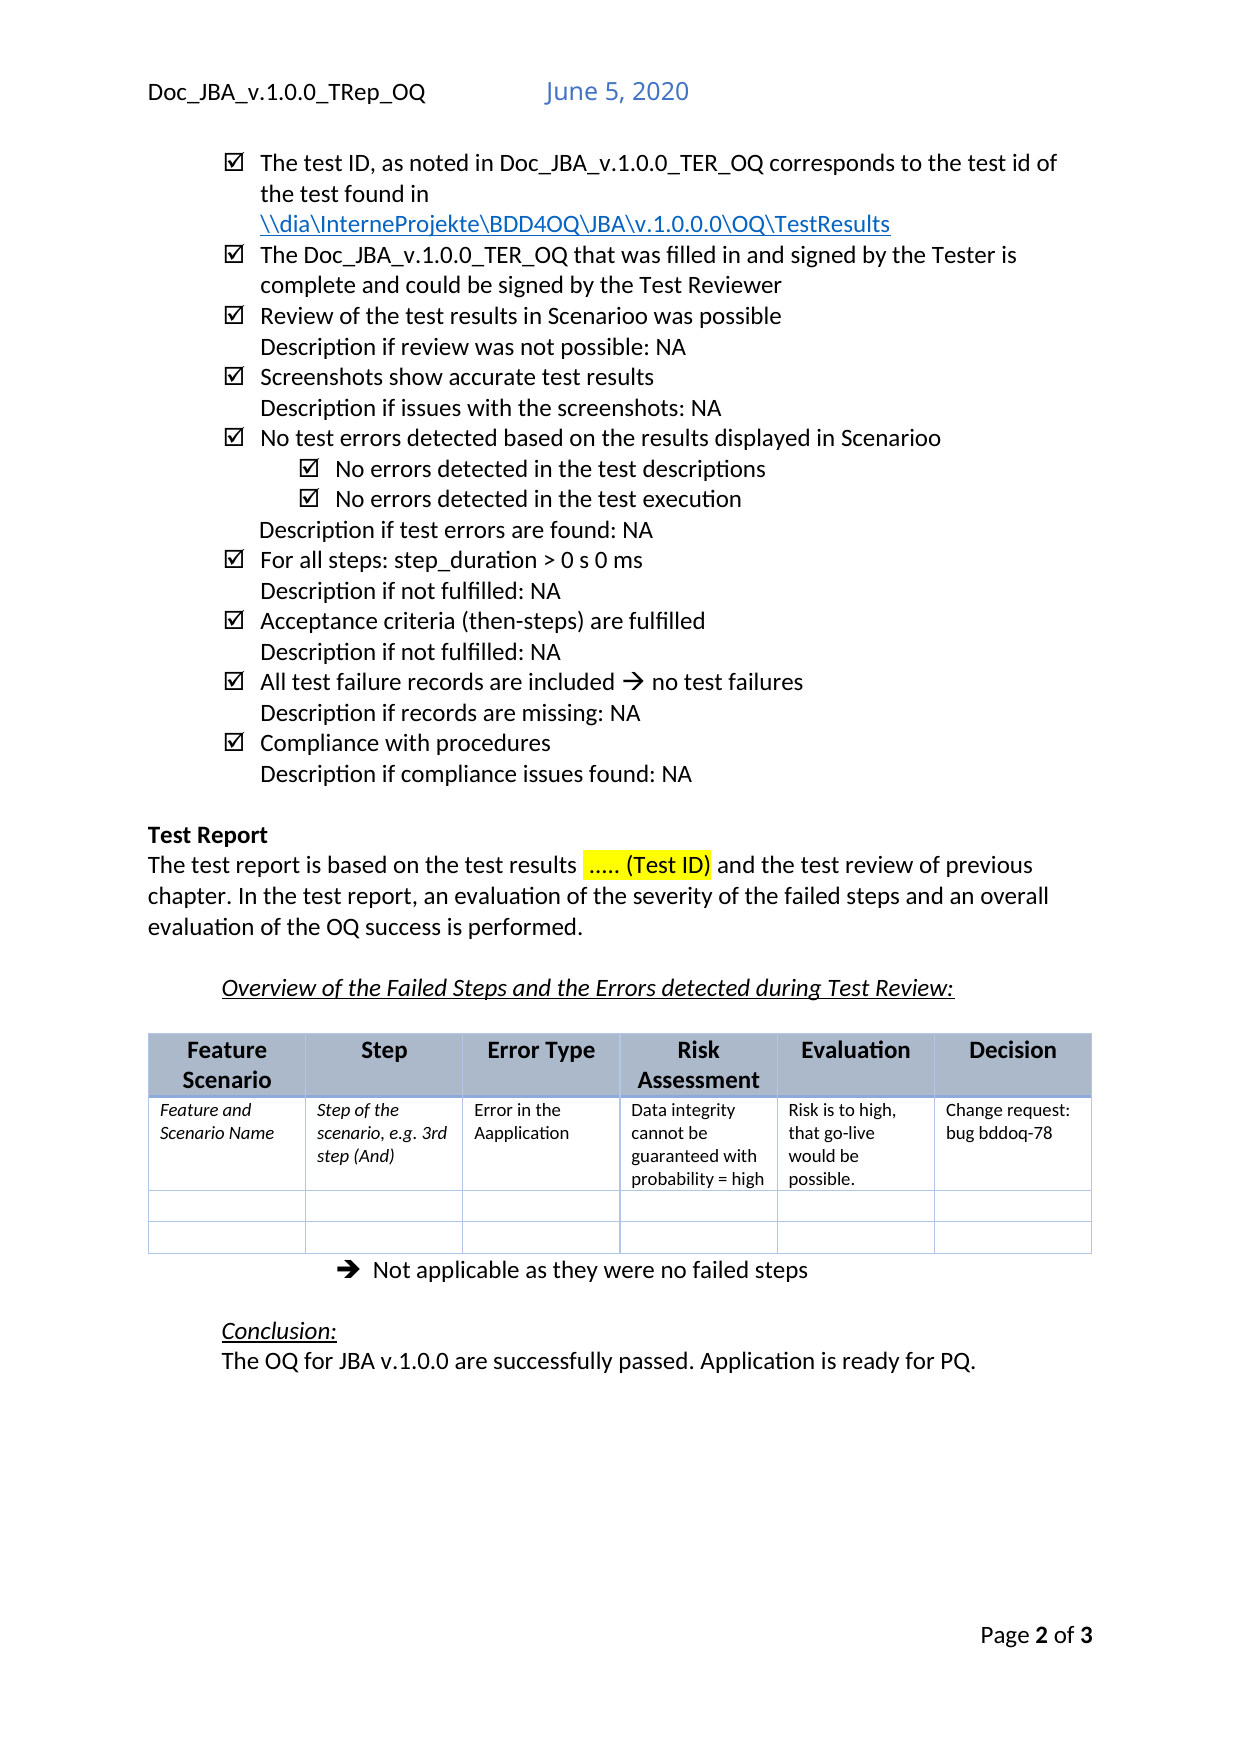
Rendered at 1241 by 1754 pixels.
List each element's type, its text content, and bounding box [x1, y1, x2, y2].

list No errors detected in the test execution [298, 483, 1093, 514]
table_cell [149, 1222, 305, 1253]
table_cell Data integrity cannot be guaranteed with probability = high [621, 1098, 777, 1189]
text Description if test errors are found: NA [185, 514, 1093, 544]
list Screenshots show accurate test results Description if issues with the screenshots: NA [223, 361, 1093, 422]
table_header Risk Assessment [621, 1034, 777, 1095]
list No test errors detected based on the results displayed in Scenarioo [223, 422, 1093, 453]
table_header Feature Scenario [149, 1034, 305, 1095]
table_cell [621, 1222, 777, 1253]
table_cell [621, 1191, 777, 1221]
list Compliance with procedures Description if compliance issues found: NA [223, 727, 1093, 788]
list All test failure records are included no test failures Description if records are missing: NA [223, 666, 1093, 727]
text The OQ for JBA v.1.0.0 are successfully passed. Application is ready for PQ. [221, 1345, 1093, 1376]
table_cell [778, 1222, 934, 1253]
text The test report is based on the test results ..... (Test ID) and the test review of previous chapter. In the test report, an evaluation of the severity of the failed steps and an overall evaluation of the OQ success is performed. [148, 849, 1093, 941]
list Not applicable as they were no failed steps [335, 1254, 1093, 1284]
table_cell [306, 1222, 462, 1253]
table_cell [463, 1191, 619, 1221]
table_cell [149, 1191, 305, 1221]
list Review of the test results in Scenarioo was possible Description if review was not possible: NA [223, 300, 1093, 361]
list Acceptance criteria (then-steps) are fulfilled Description if not fulfilled: NA [223, 605, 1093, 666]
table_header Evaluation [778, 1034, 934, 1095]
table_header Error Type [463, 1034, 619, 1095]
table_header Step [306, 1034, 462, 1095]
table_cell Risk is to high, that go-live would be possible. [778, 1098, 934, 1189]
table_cell [935, 1222, 1091, 1253]
list No errors detected in the test descriptions [298, 453, 1093, 483]
text Overview of the Failed Steps and the Errors detected during Test Review: [221, 972, 1093, 1002]
list For all steps: step_duration > 0 s 0 ms Description if not fulfilled: NA [223, 544, 1093, 605]
text Conclusion: [221, 1315, 1093, 1345]
list The test ID, as noted in Doc_JBA_v.1.0.0_TER_OQ corresponds to the test id of the test found in \\dia\InterneProjekte\BDD4OQ\JBA\v.1.0.0.0\OQ\TestResults [223, 148, 1093, 239]
list The Doc_JBA_v.1.0.0_TER_OQ that was filled in and signed by the Tester is complete and could be signed by the Test Reviewer [223, 239, 1093, 300]
table_cell Step of the scenario, e.g. 3rd step (And) [306, 1098, 462, 1189]
text Test Report [148, 819, 1093, 849]
table_cell Change request: bug bddoq-78 [935, 1098, 1091, 1189]
table_cell [306, 1191, 462, 1221]
table_cell [778, 1191, 934, 1221]
table_cell [935, 1191, 1091, 1221]
table_header Decision [935, 1034, 1091, 1095]
table_cell Error in the Aapplication [463, 1098, 619, 1189]
table_cell [463, 1222, 619, 1253]
table_cell Feature and Scenario Name [149, 1098, 305, 1189]
